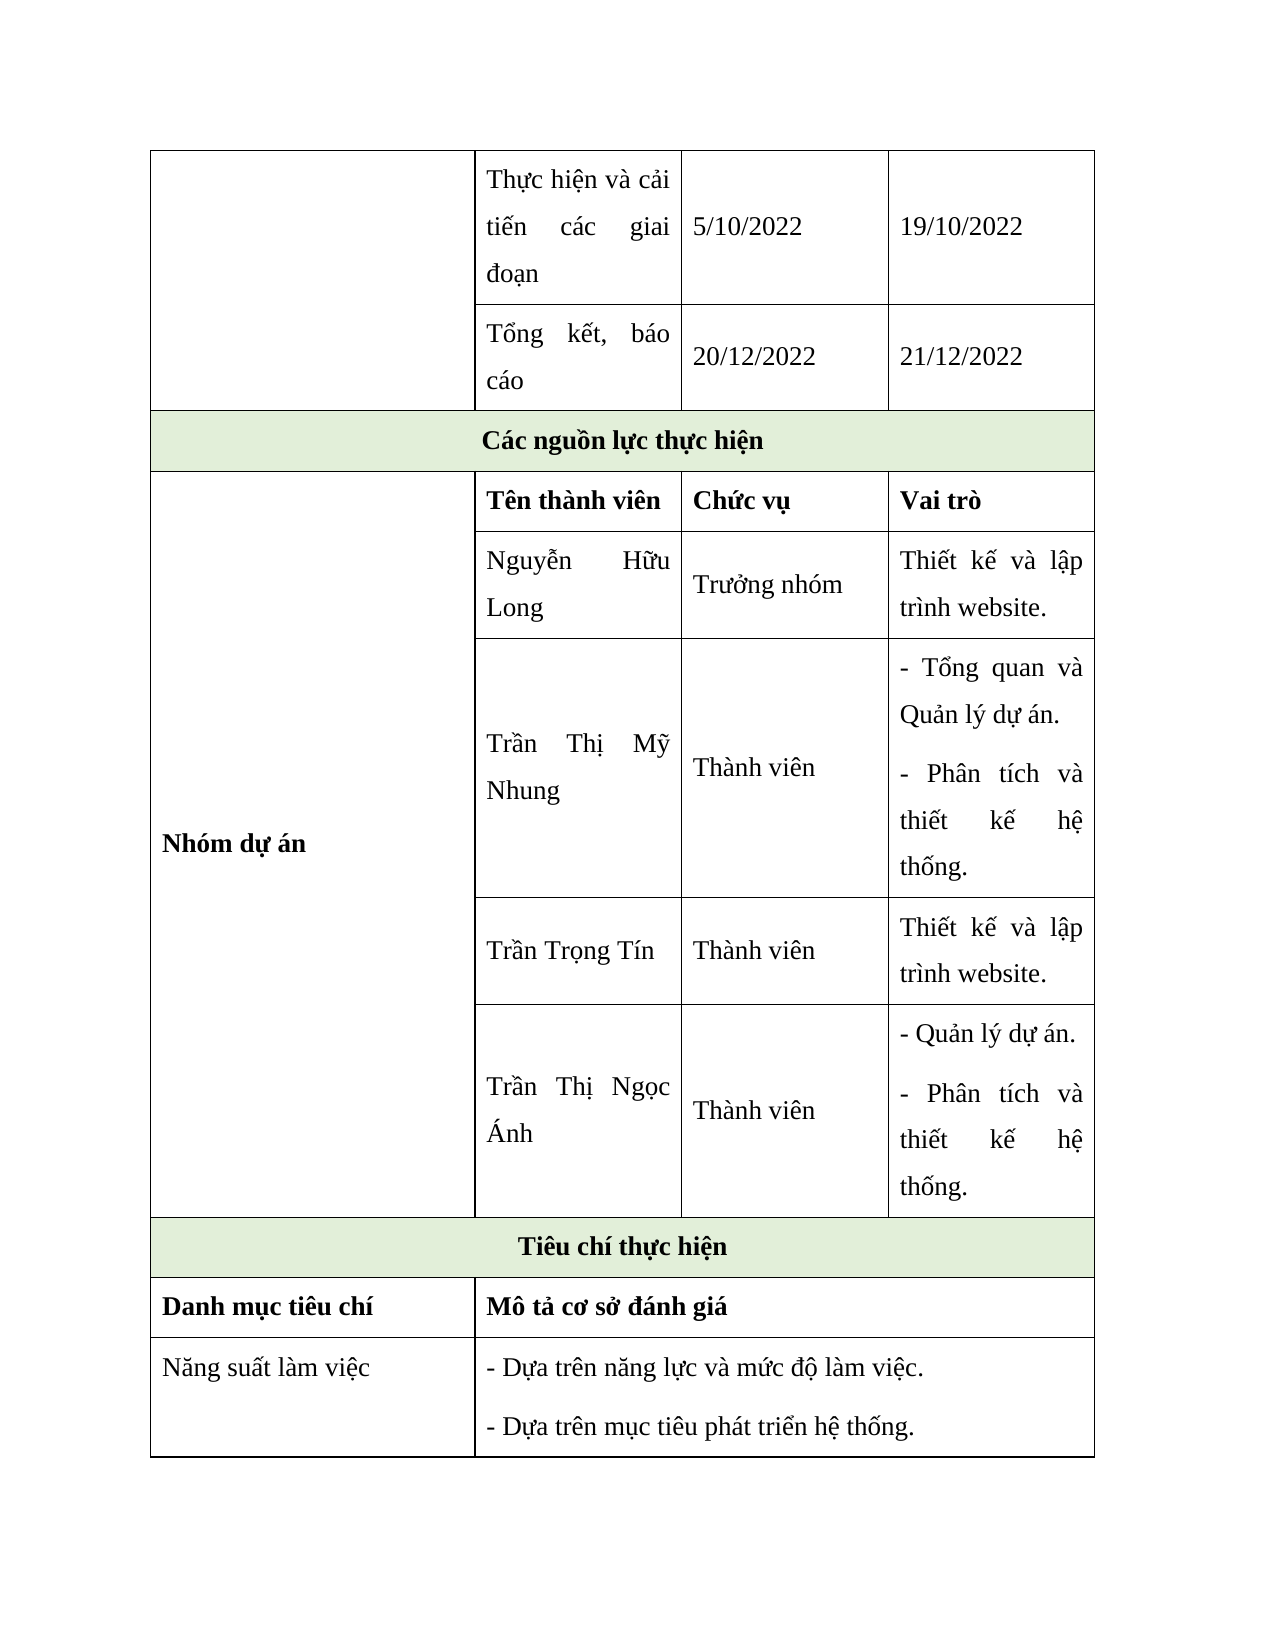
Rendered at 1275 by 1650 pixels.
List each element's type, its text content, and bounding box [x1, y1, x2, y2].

table_cell Thiết kế và lập trình website. [889, 532, 1094, 638]
table_cell Tiêu chí thực hiện [151, 1218, 1094, 1277]
table_cell Thực hiện và cải tiến các giai đoạn [476, 151, 681, 303]
table_cell Tổng kết, báo cáo [476, 305, 681, 410]
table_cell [476, 1338, 1094, 1456]
table_cell 21/12/2022 [889, 305, 1094, 410]
table_cell Thành viên [682, 1005, 888, 1217]
table_cell Năng suất làm việc [151, 1338, 474, 1456]
table_cell Trưởng nhóm [682, 532, 888, 638]
table_cell Vai trò [889, 472, 1094, 531]
table_cell Thành viên [682, 898, 888, 1004]
table_cell Tên thành viên [476, 472, 681, 531]
table_cell 5/10/2022 [682, 151, 888, 303]
table_cell 20/12/2022 [682, 305, 888, 410]
table_cell Nhóm dự án [151, 472, 474, 1217]
table_cell Các nguồn lực thực hiện [151, 411, 1094, 471]
table_cell 19/10/2022 [889, 151, 1094, 303]
table_cell Thiết kế và lập trình website. [889, 898, 1094, 1004]
table_cell Chức vụ [682, 472, 888, 531]
table_cell Trần Thị Mỹ Nhung [476, 639, 681, 897]
table_cell Nguyễn Hữu Long [476, 532, 681, 638]
table_cell Thành viên [682, 639, 888, 897]
table_cell Mô tả cơ sở đánh giá [476, 1278, 1094, 1337]
table_cell Trần Trọng Tín [476, 898, 681, 1004]
table_cell Trần Thị Ngọc Ánh [476, 1005, 681, 1217]
table_cell - Tổng quan và Quản lý dự án. - Phân tích và thiết kế hệ thống. [889, 639, 1094, 897]
table_cell - Quản lý dự án. - Phân tích và thiết kế hệ thống. [889, 1005, 1094, 1217]
table_cell Danh mục tiêu chí [151, 1278, 474, 1337]
